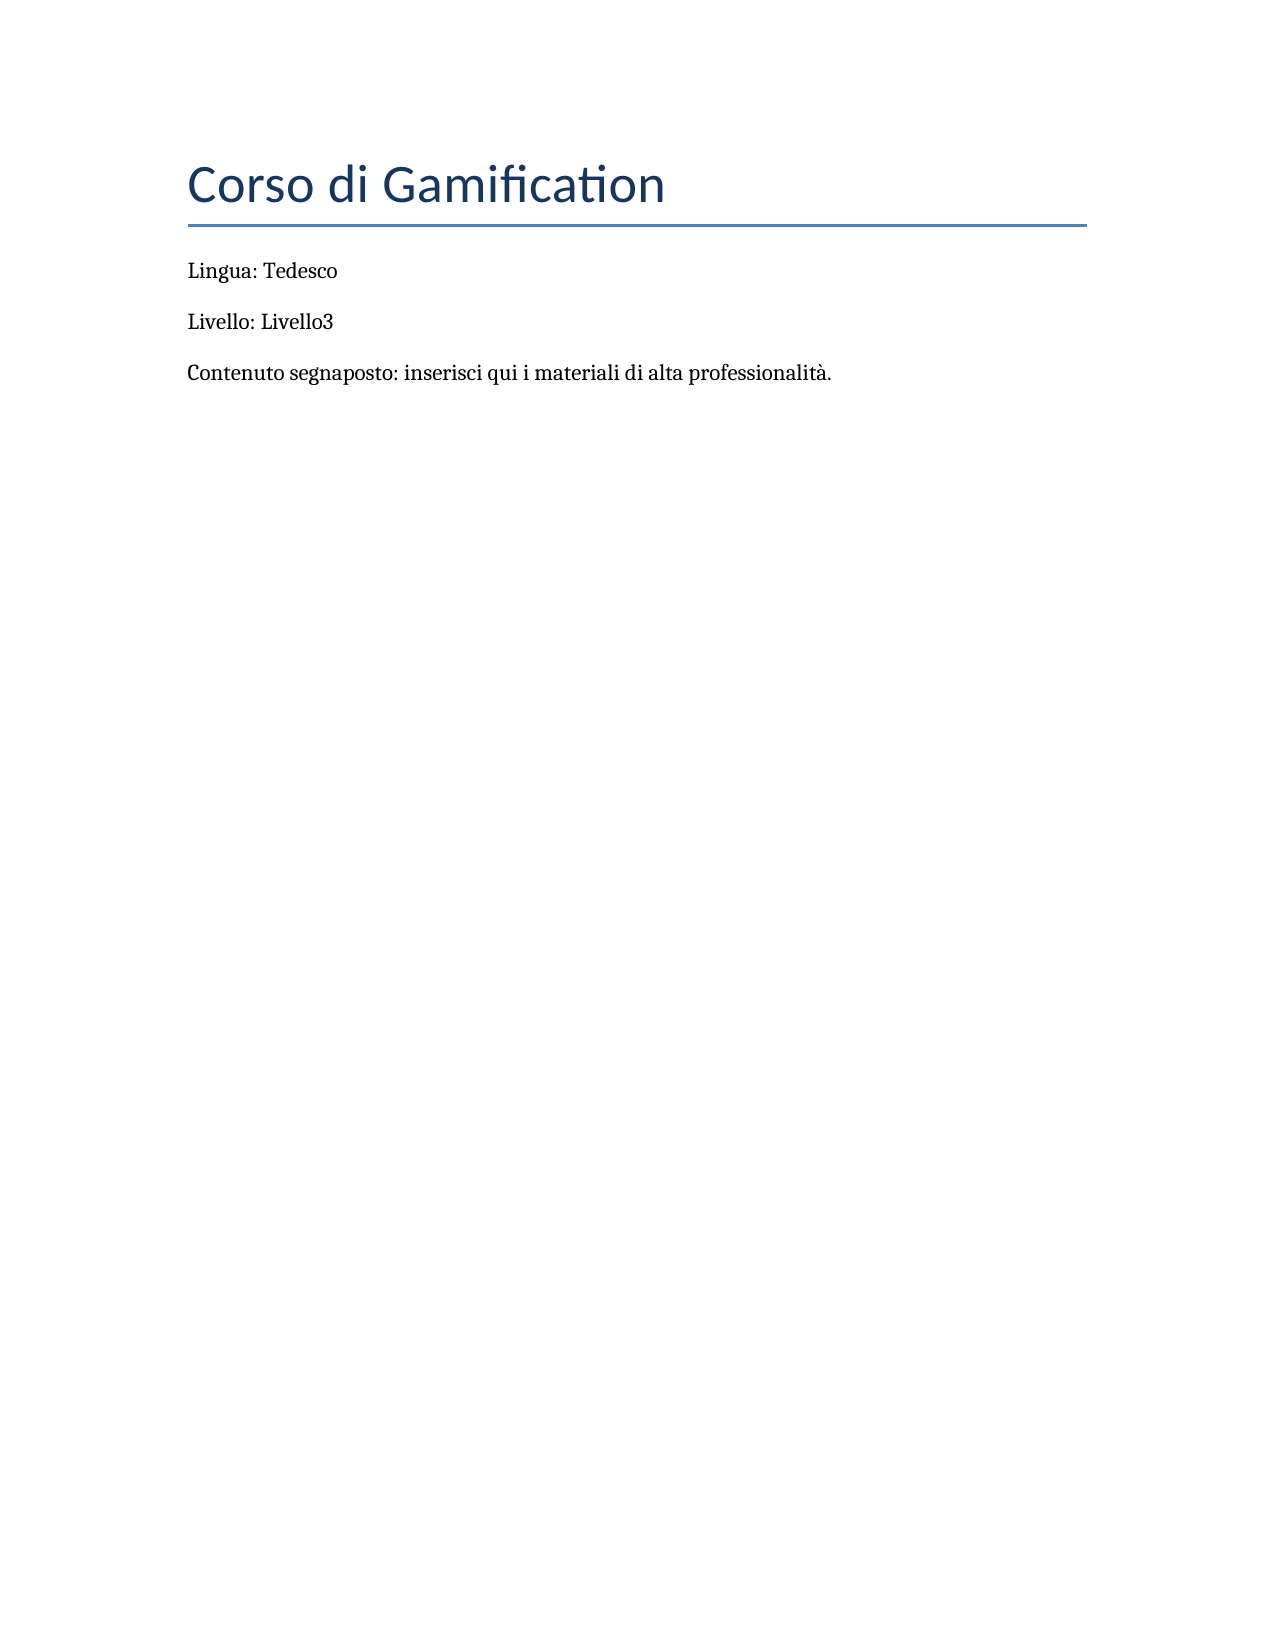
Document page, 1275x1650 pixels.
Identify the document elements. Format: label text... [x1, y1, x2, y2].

text Lingua: Tedesco [187, 258, 1087, 284]
text Livello: Livello3 [187, 309, 1087, 335]
title Corso di Gamification [187, 150, 1087, 227]
text Contenuto segnaposto: inserisci qui i materiali di alta professionalità. [187, 360, 1087, 386]
